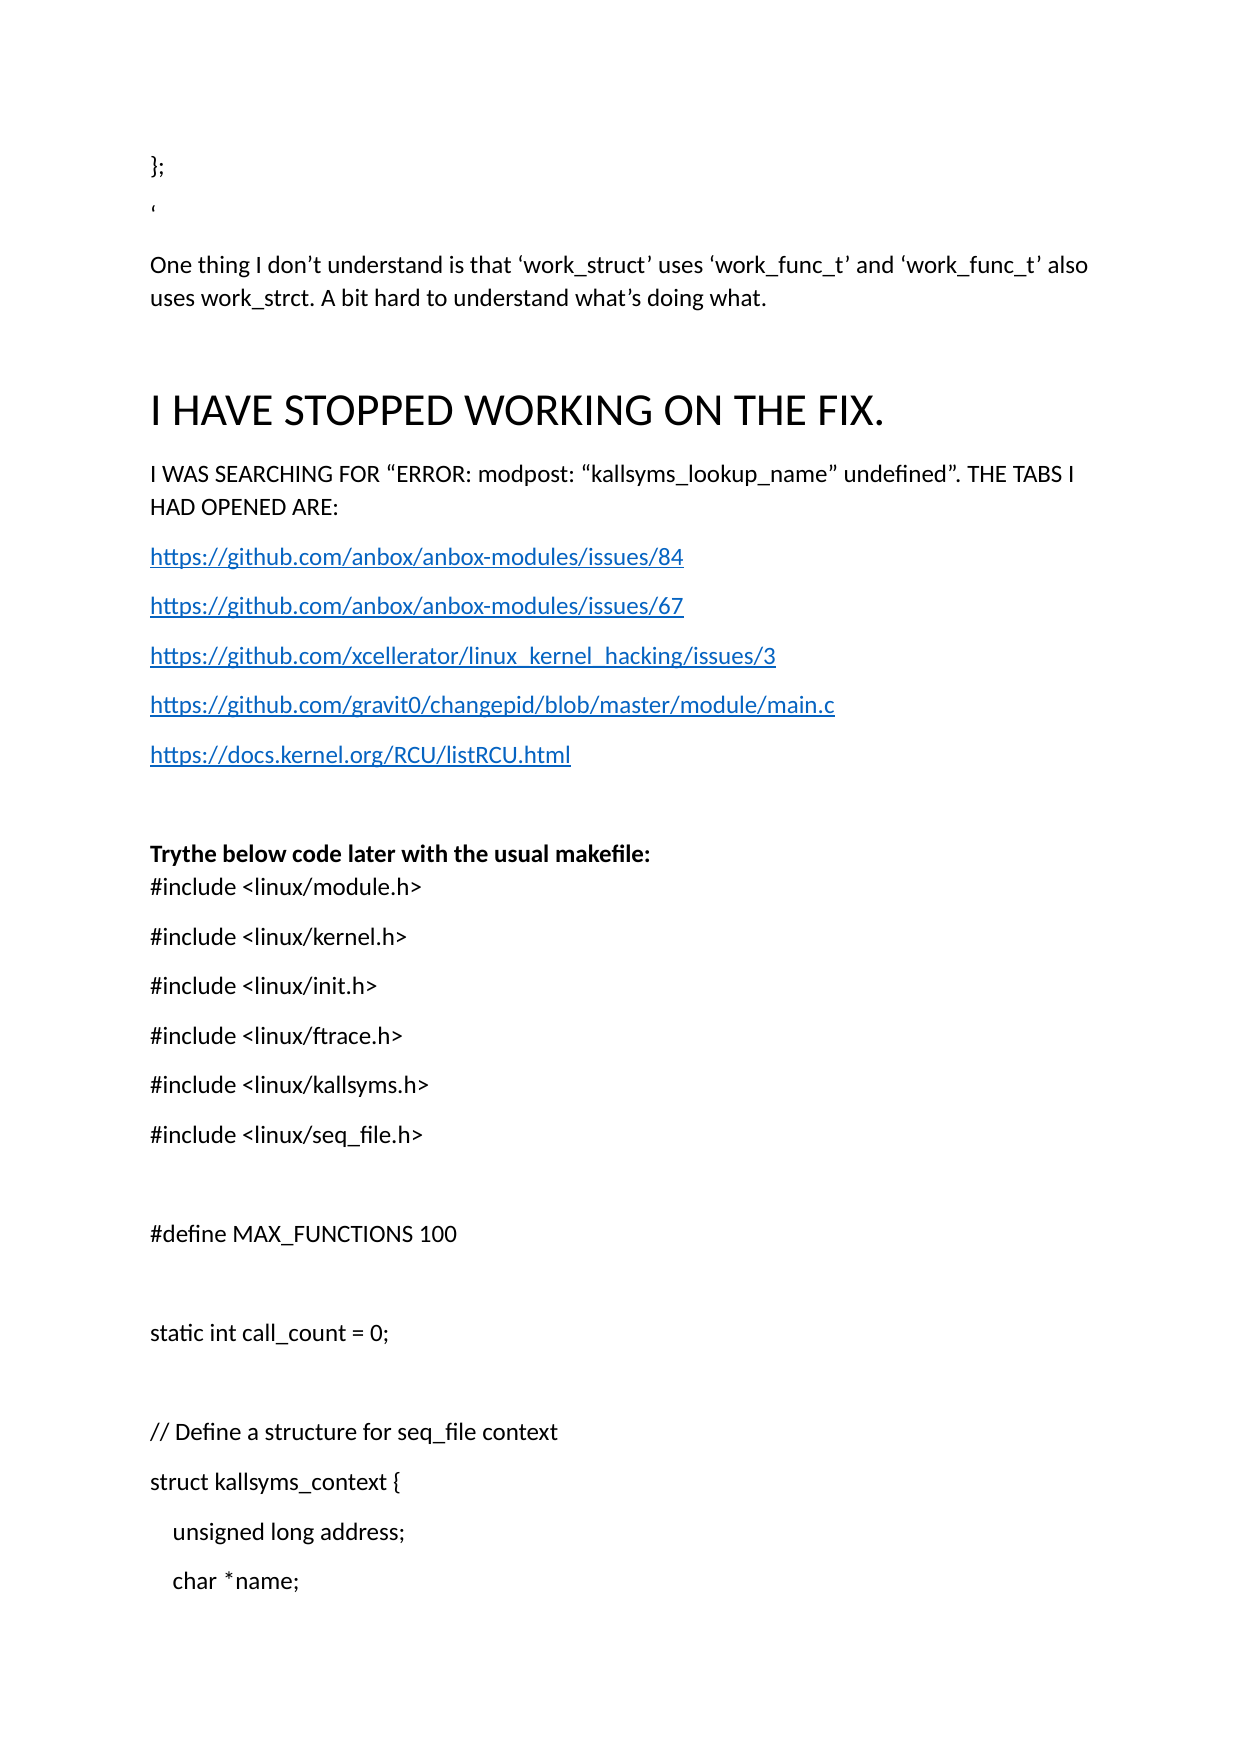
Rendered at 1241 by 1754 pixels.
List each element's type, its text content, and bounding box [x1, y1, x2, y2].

text char *name; [150, 1565, 1090, 1596]
text https://github.com/anbox/anbox-modules/issues/67 [150, 590, 1090, 621]
text #include <linux/kernel.h> [150, 921, 1090, 951]
text https://github.com/anbox/anbox-modules/issues/84 [150, 541, 1090, 571]
text I HAVE STOPPED WORKING ON THE FIX. [150, 381, 1090, 437]
text One thing I don’t understand is that ‘work_struct’ uses ‘work_func_t’ and ‘work_func_t’ also uses work_strct. A bit hard to understand what’s doing what. [150, 249, 1090, 313]
text I WAS SEARCHING FOR “ERROR: modpost: “kallsyms_lookup_name” undefined”. THE TABS I HAD OPENED ARE: [150, 458, 1090, 522]
text https://github.com/gravit0/changepid/blob/master/module/main.c [150, 689, 1090, 720]
text struct kallsyms_context { [150, 1466, 1090, 1497]
text unsigned long address; [150, 1516, 1090, 1546]
text ‘ [150, 199, 1090, 230]
text #include <linux/seq_file.h> [150, 1119, 1090, 1149]
text #include <linux/init.h> [150, 970, 1090, 1001]
text https://docs.kernel.org/RCU/listRCU.html [150, 739, 1090, 769]
text // Define a structure for seq_file context [150, 1417, 1090, 1447]
text Trythe below code later with the usual makefile: #include <linux/module.h> [150, 838, 1090, 902]
text static int call_count = 0; [150, 1317, 1090, 1348]
text #include <linux/kallsyms.h> [150, 1069, 1090, 1100]
text #include <linux/ftrace.h> [150, 1020, 1090, 1050]
text https://github.com/xcellerator/linux_kernel_hacking/issues/3 [150, 640, 1090, 670]
text #define MAX_FUNCTIONS 100 [150, 1218, 1090, 1249]
text }; [150, 150, 1090, 181]
